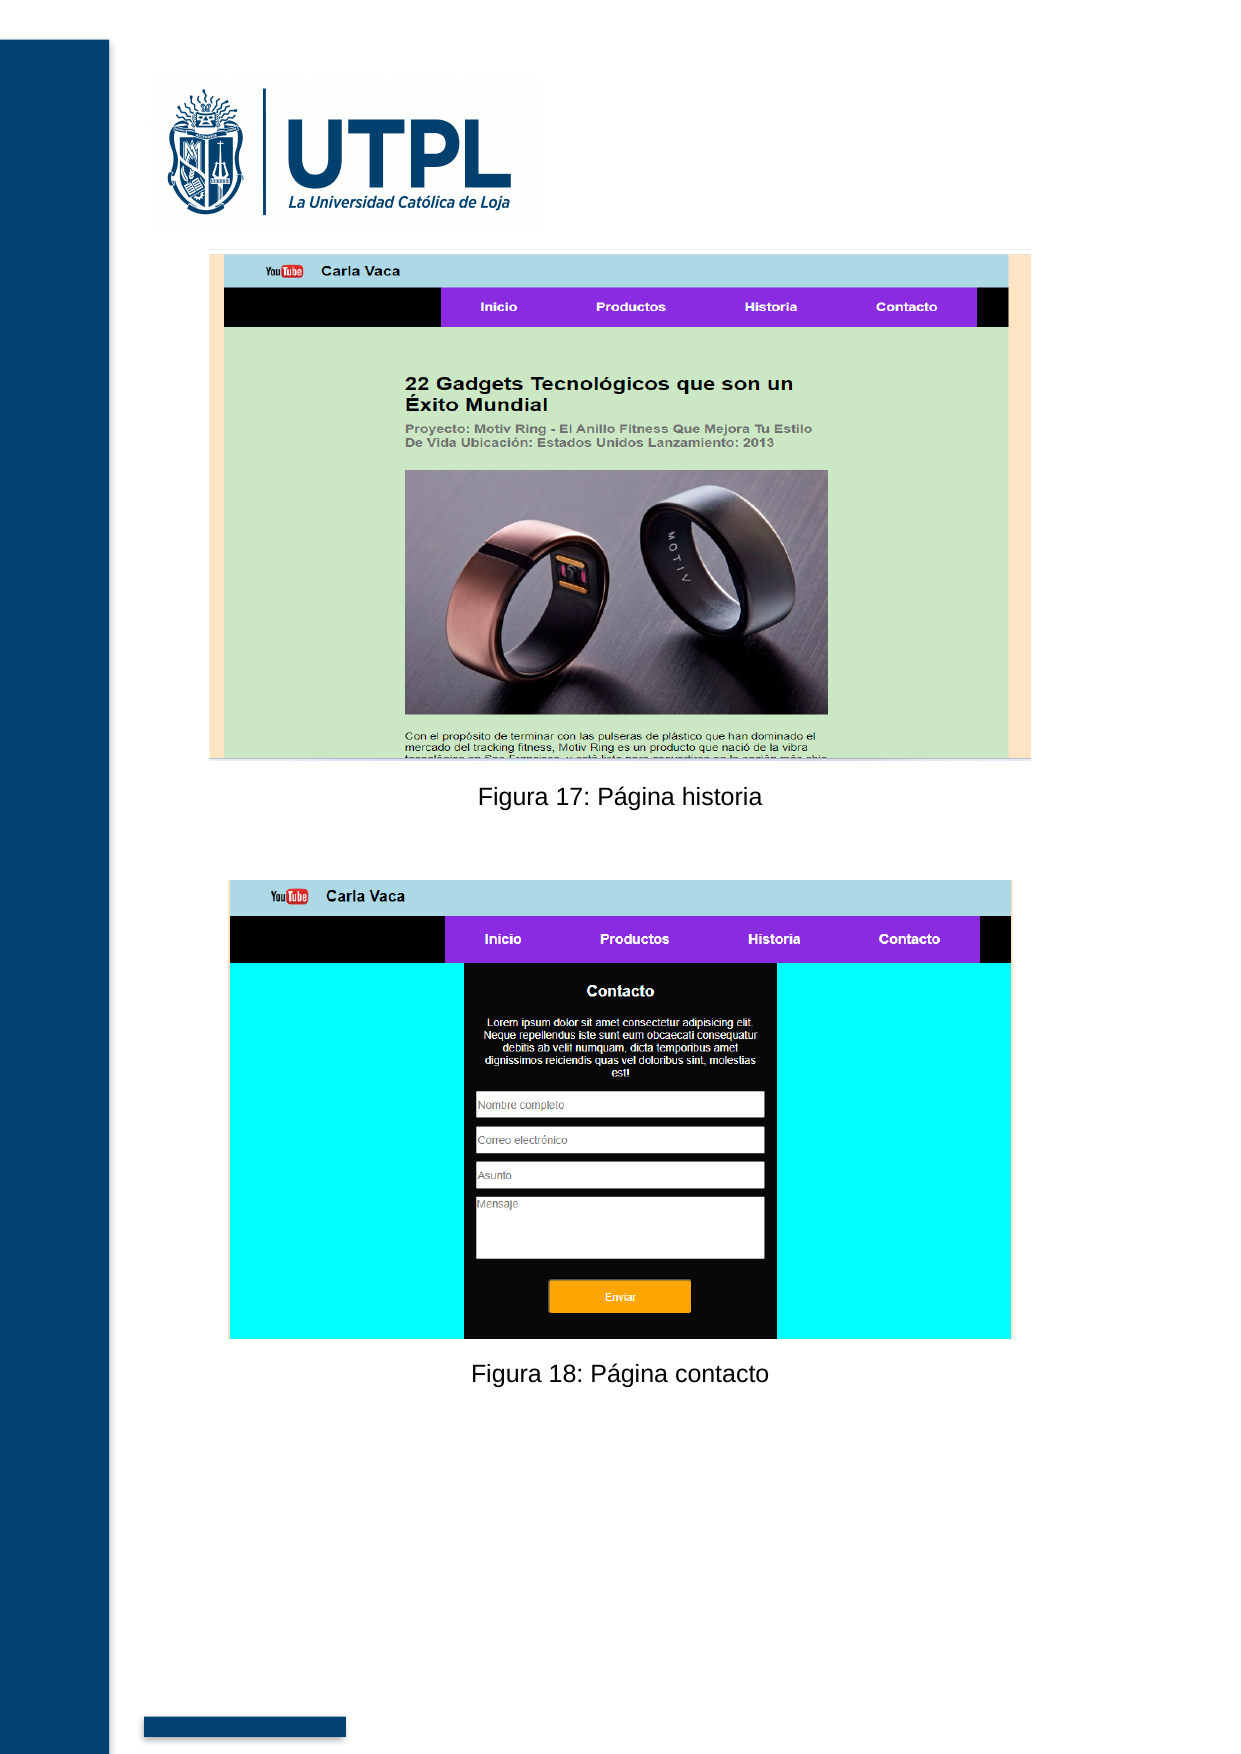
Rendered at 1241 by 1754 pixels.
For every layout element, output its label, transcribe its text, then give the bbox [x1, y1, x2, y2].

picture [150, 73, 542, 232]
picture [227, 880, 1013, 1339]
text Figura 18: Página contacto [150, 1359, 1090, 1388]
text Figura 17: Página historia [150, 782, 1090, 810]
picture [209, 249, 1031, 761]
